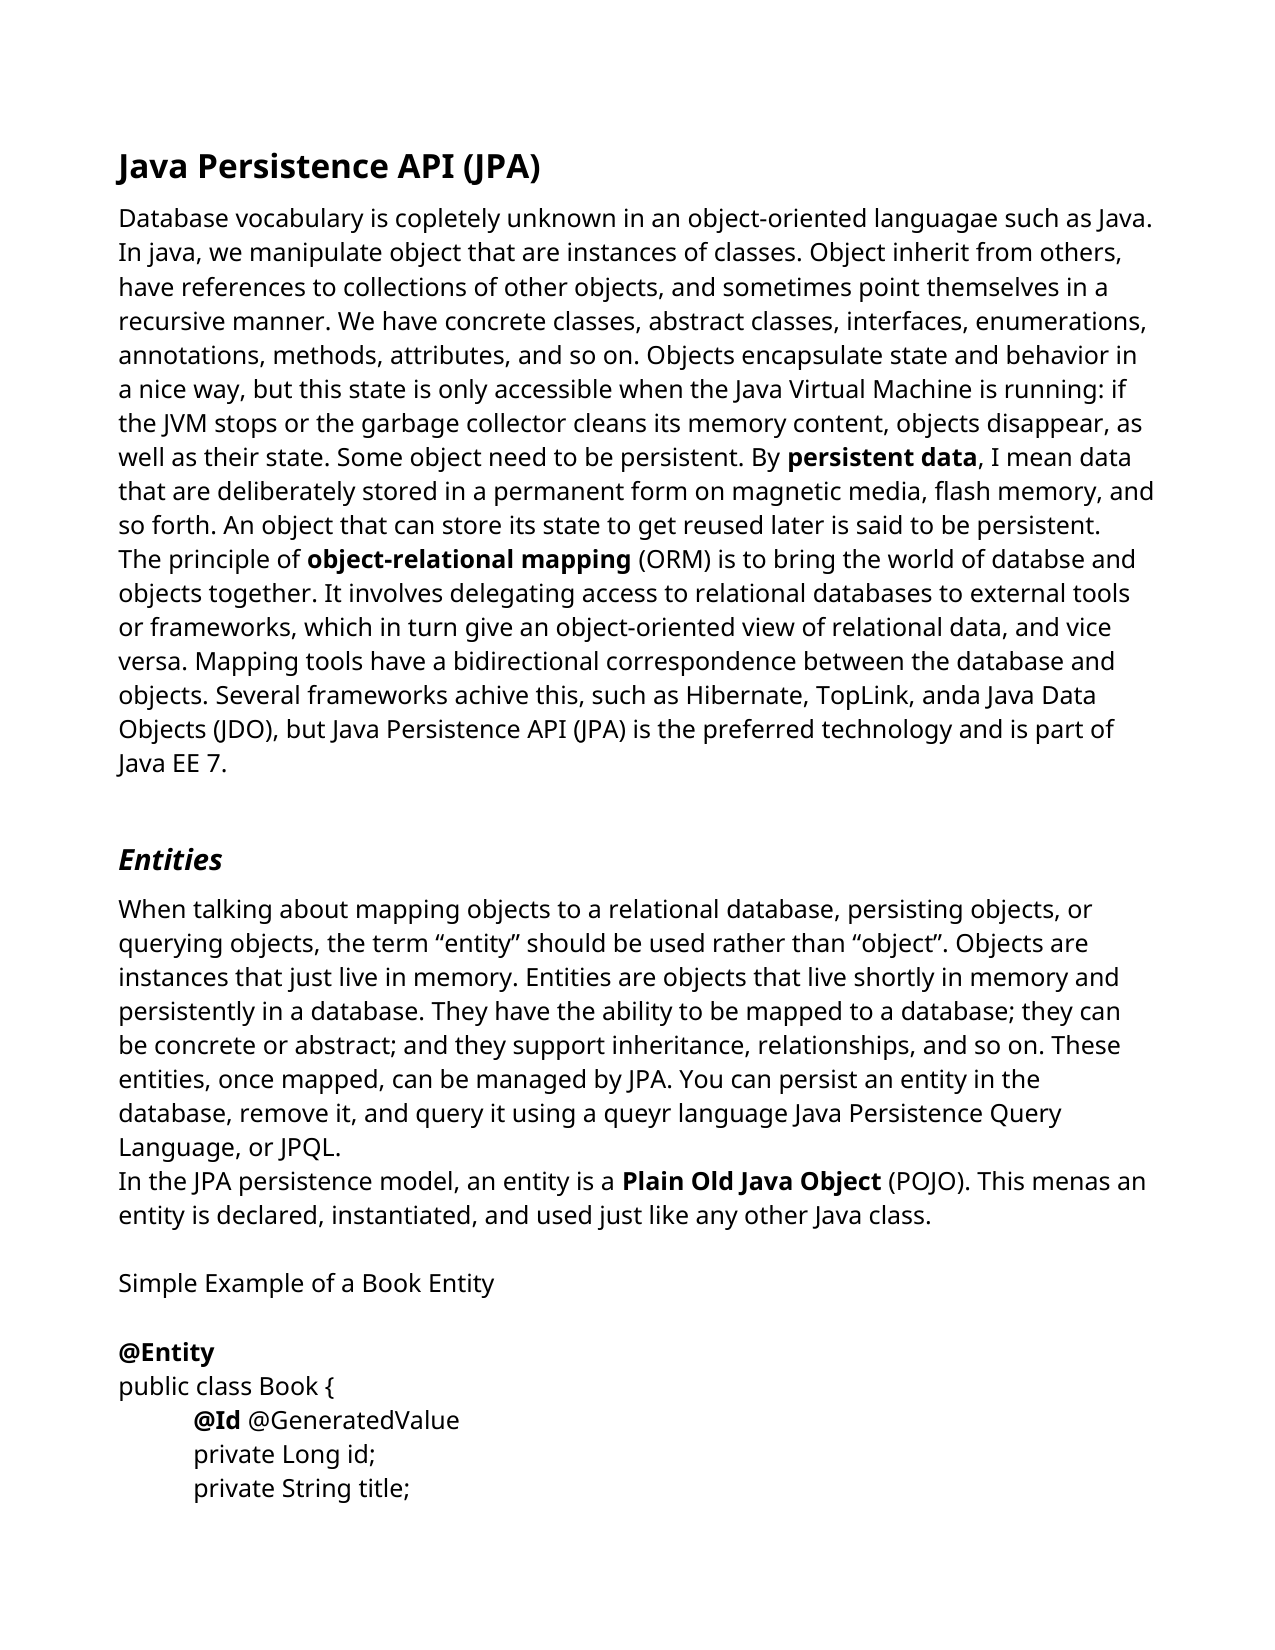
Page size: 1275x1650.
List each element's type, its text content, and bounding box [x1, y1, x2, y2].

text @Entity [118, 1334, 1157, 1368]
text When talking about mapping objects to a relational database, persisting objects, or querying objects, the term “entity” should be used rather than “object”. Objects are instances that just live in memory. Entities are objects that live shortly in memory and persistently in a database. They have the ability to be mapped to a database; they can be concrete or abstract; and they support inheritance, relationships, and so on. These entities, once mapped, can be managed by JPA. You can persist an entity in the database, remove it, and query it using a queyr language Java Persistence Query Language, or JPQL. [118, 891, 1157, 1164]
subtitle Entities [118, 839, 1157, 879]
text @Id @GeneratedValue [118, 1402, 1157, 1436]
text Database vocabulary is copletely unknown in an object-oriented languagae such as Java. In java, we manipulate object that are instances of classes. Object inherit from others, have references to collections of other objects, and sometimes point themselves in a recursive manner. We have concrete classes, abstract classes, interfaces, enumerations, annotations, methods, attributes, and so on. Objects encapsulate state and behavior in a nice way, but this state is only accessible when the Java Virtual Machine is running: if the JVM stops or the garbage collector cleans its memory content, objects disappear, as well as their state. Some object need to be persistent. By persistent data, I mean data that are deliberately stored in a permanent form on magnetic media, flash memory, and so forth. An object that can store its state to get reused later is said to be persistent. [118, 201, 1157, 542]
text public class Book { [118, 1368, 1157, 1402]
subtitle Java Persistence API (JPA) [118, 143, 1157, 188]
text private Long id; [118, 1436, 1157, 1470]
text Simple Example of a Book Entity [118, 1266, 1157, 1300]
text private String title; [118, 1470, 1157, 1504]
text In the JPA persistence model, an entity is a Plain Old Java Object (POJO). This menas an entity is declared, instantiated, and used just like any other Java class. [118, 1164, 1157, 1232]
text The principle of object-relational mapping (ORM) is to bring the world of databse and objects together. It involves delegating access to relational databases to external tools or frameworks, which in turn give an object-oriented view of relational data, and vice versa. Mapping tools have a bidirectional correspondence between the database and objects. Several frameworks achive this, such as Hibernate, TopLink, anda Java Data Objects (JDO), but Java Persistence API (JPA) is the preferred technology and is part of Java EE 7. [118, 542, 1157, 780]
